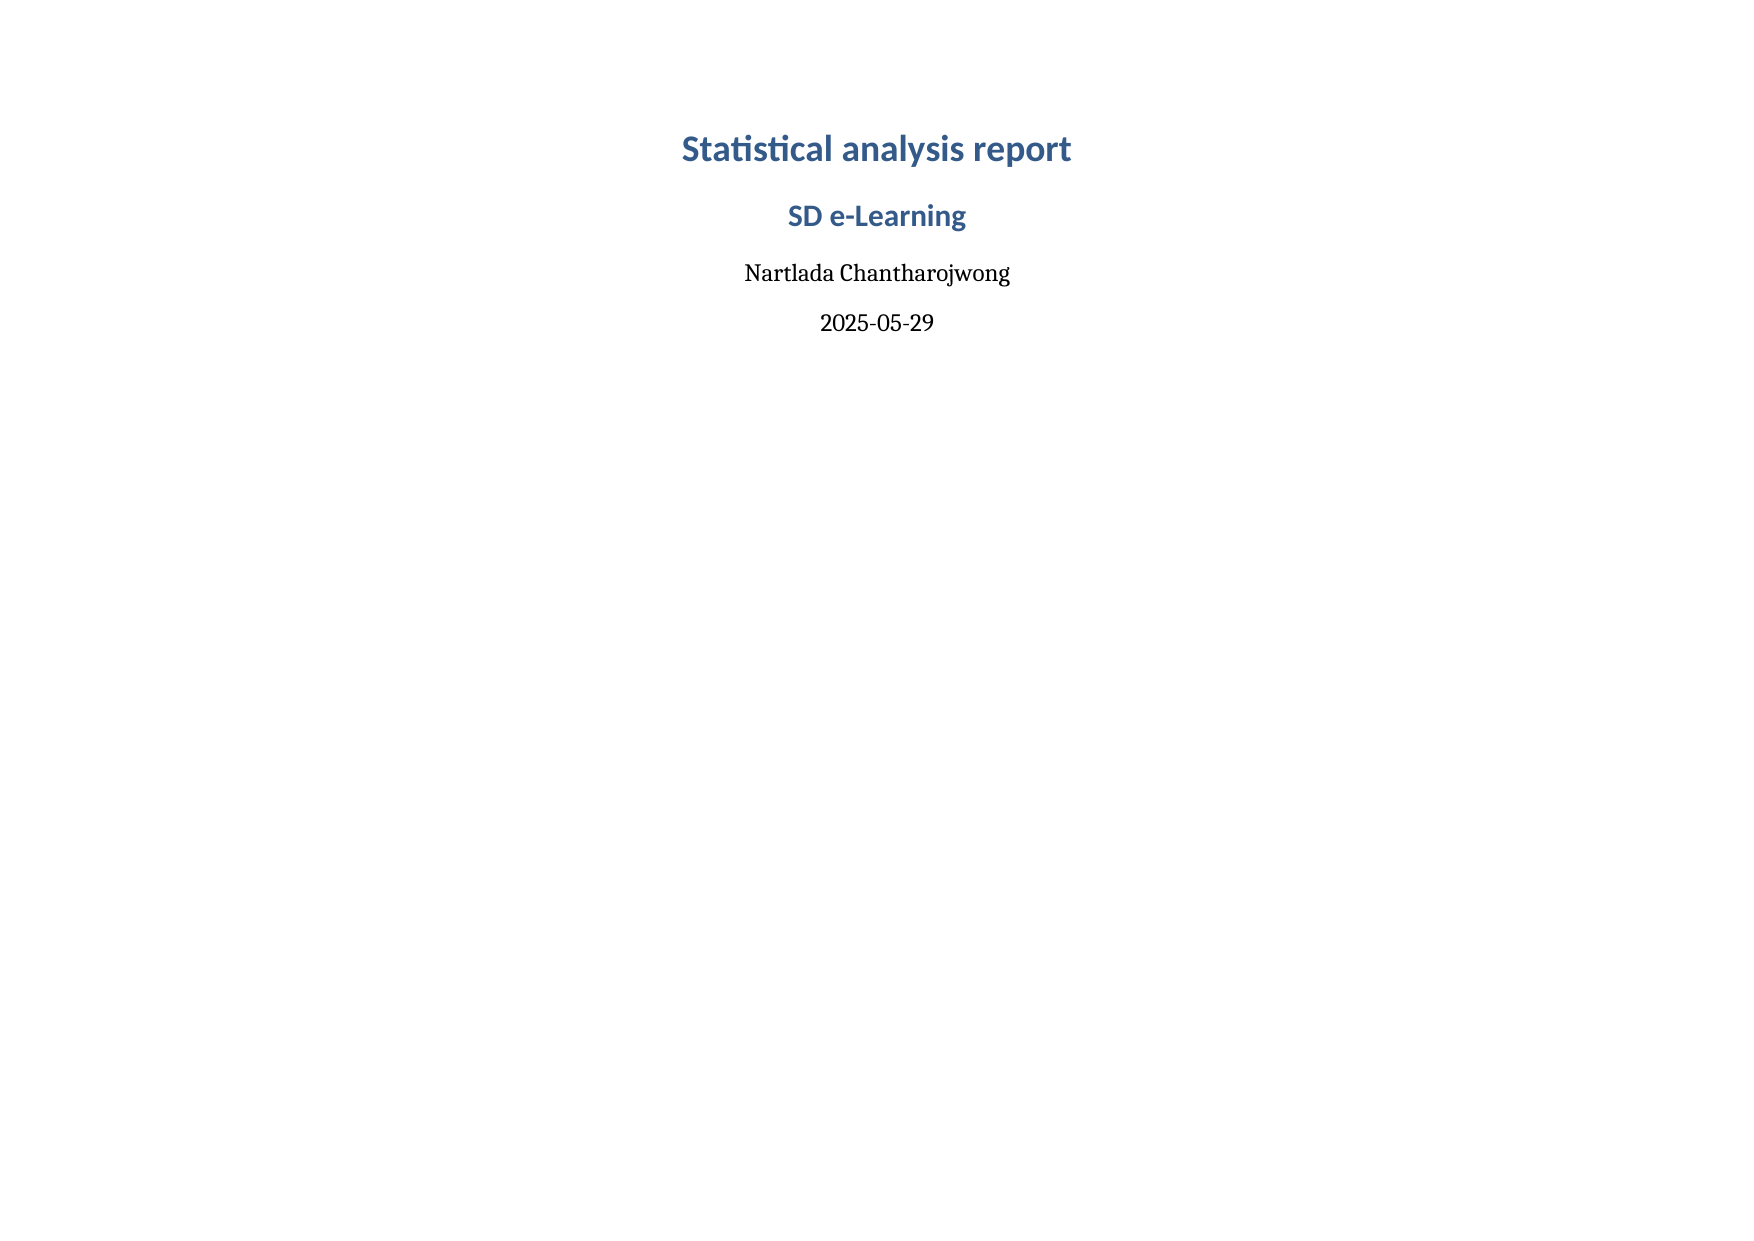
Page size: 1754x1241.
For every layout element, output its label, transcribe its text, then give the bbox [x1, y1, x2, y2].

subtitle SD e-Learning [75, 196, 1679, 234]
title Statistical analysis report [75, 125, 1679, 171]
text Nartlada Chantharojwong [75, 259, 1679, 288]
text 2025-05-29 [75, 308, 1679, 337]
